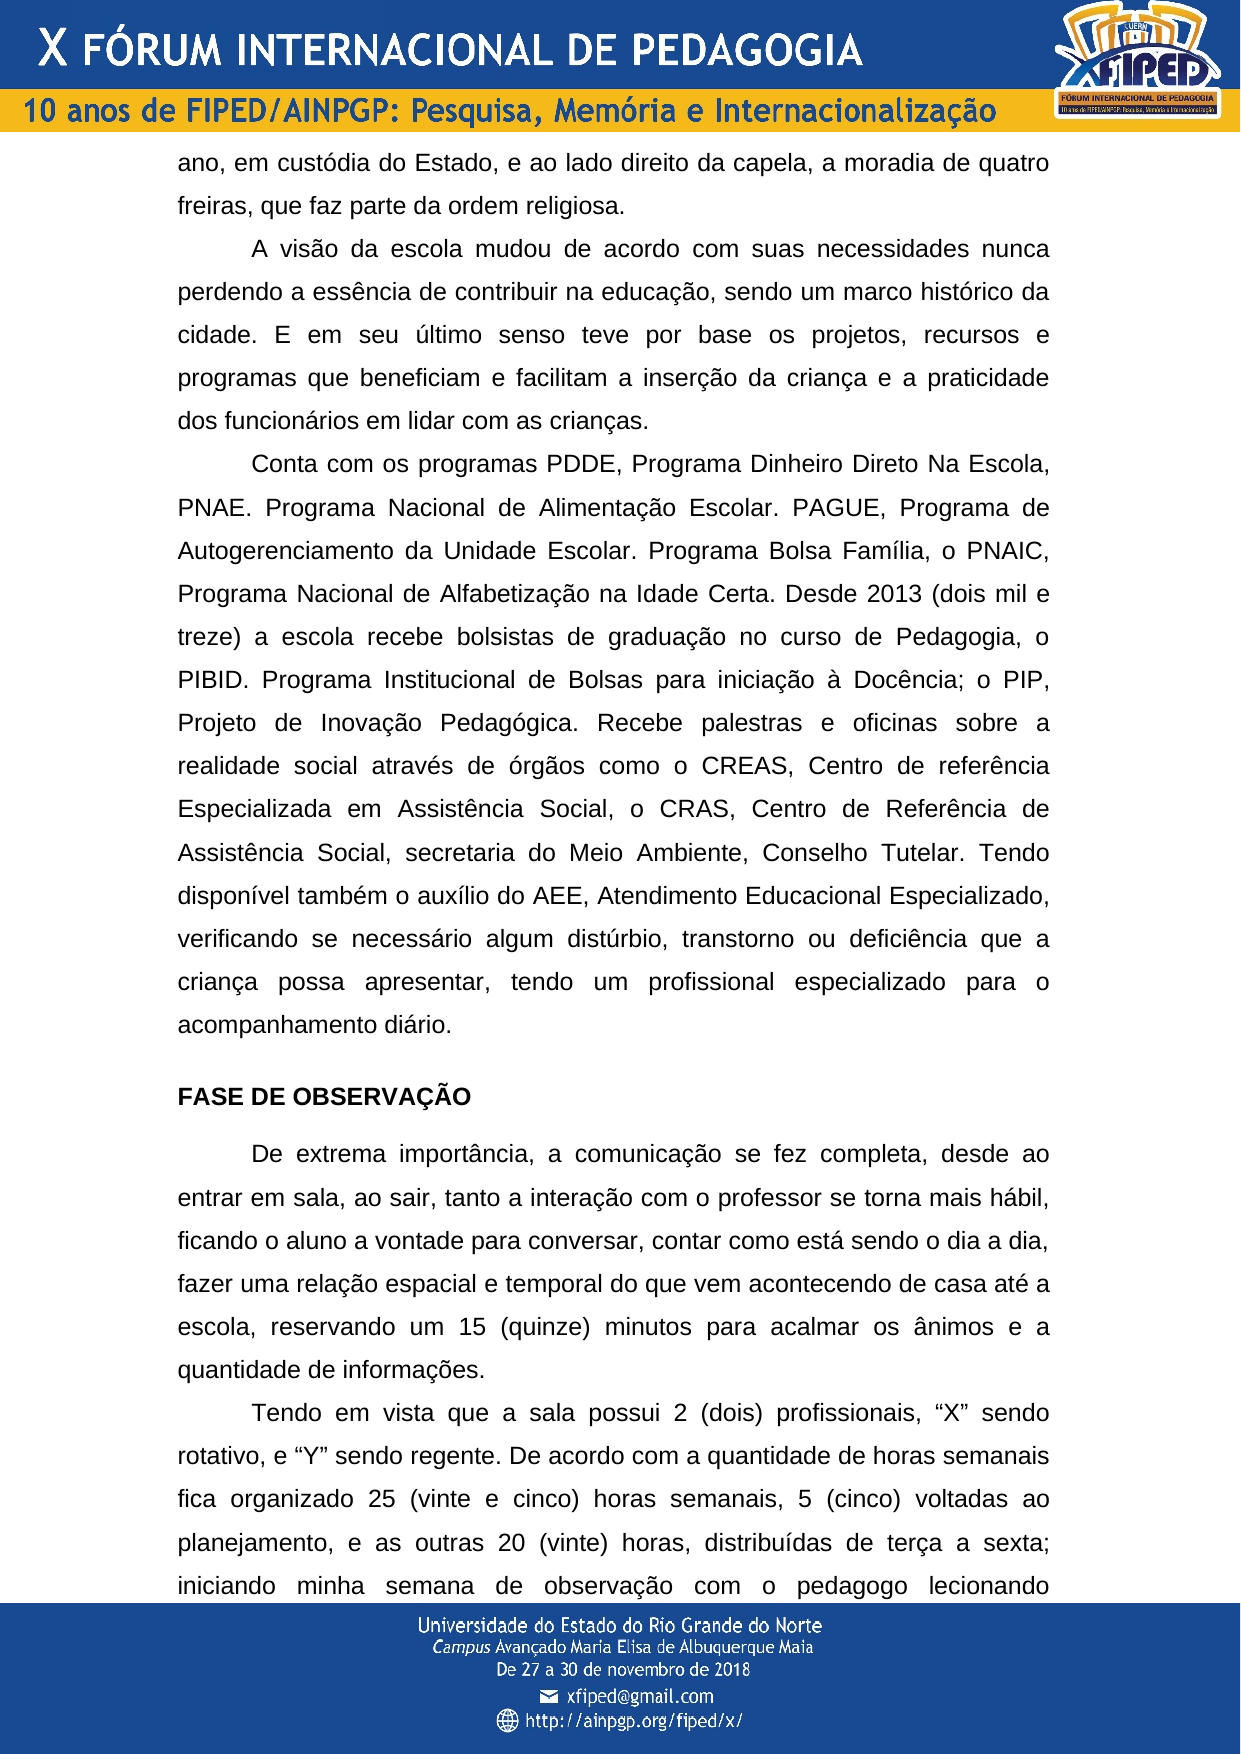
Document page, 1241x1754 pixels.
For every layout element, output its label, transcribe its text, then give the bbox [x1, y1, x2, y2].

picture [0, 1603, 1241, 1754]
text De extrema importância, a comunicação se fez completa, desde ao entrar em sala, ao sair, tanto a interação com o professor se torna mais hábil, ficando o aluno a vontade para conversar, contar como está sendo o dia a dia, fazer uma relação espacial e temporal do que vem acontecendo de casa até a escola, reservando um 15 (quinze) minutos para acalmar os ânimos e a quantidade de informações. [177, 1139, 1051, 1384]
text A visão da escola mudou de acordo com suas necessidades nunca perdendo a essência de contribuir na educação, sendo um marco histórico da cidade. E em seu último senso teve por base os projetos, recursos e programas que beneficiam e facilitam a inserção da criança e a praticidade dos funcionários em lidar com as crianças. [177, 234, 1051, 435]
picture [0, 0, 1241, 132]
text FASE DE OBSERVAÇÃO [177, 1082, 1051, 1111]
text Conta com os programas PDDE, Programa Dinheiro Direto Na Escola, PNAE. Programa Nacional de Alimentação Escolar. PAGUE, Programa de Autogerenciamento da Unidade Escolar. Programa Bolsa Família, o PNAIC, Programa Nacional de Alfabetização na Idade Certa. Desde 2013 (dois mil e treze) a escola recebe bolsistas de graduação no curso de Pedagogia, o PIBID. Programa Institucional de Bolsas para iniciação à Docência; o PIP, Projeto de Inovação Pedagógica. Recebe palestras e oficinas sobre a realidade social através de órgãos como o CREAS, Centro de referência Especializada em Assistência Social, o CRAS, Centro de Referência de Assistência Social, secretaria do Meio Ambiente, Conselho Tutelar. Tendo disponível também o auxílio do AEE, Atendimento Educacional Especializado, verificando se necessário algum distúrbio, transtorno ou deficiência que a criança possa apresentar, tendo um profissional especializado para o acompanhamento diário. [177, 449, 1051, 1039]
